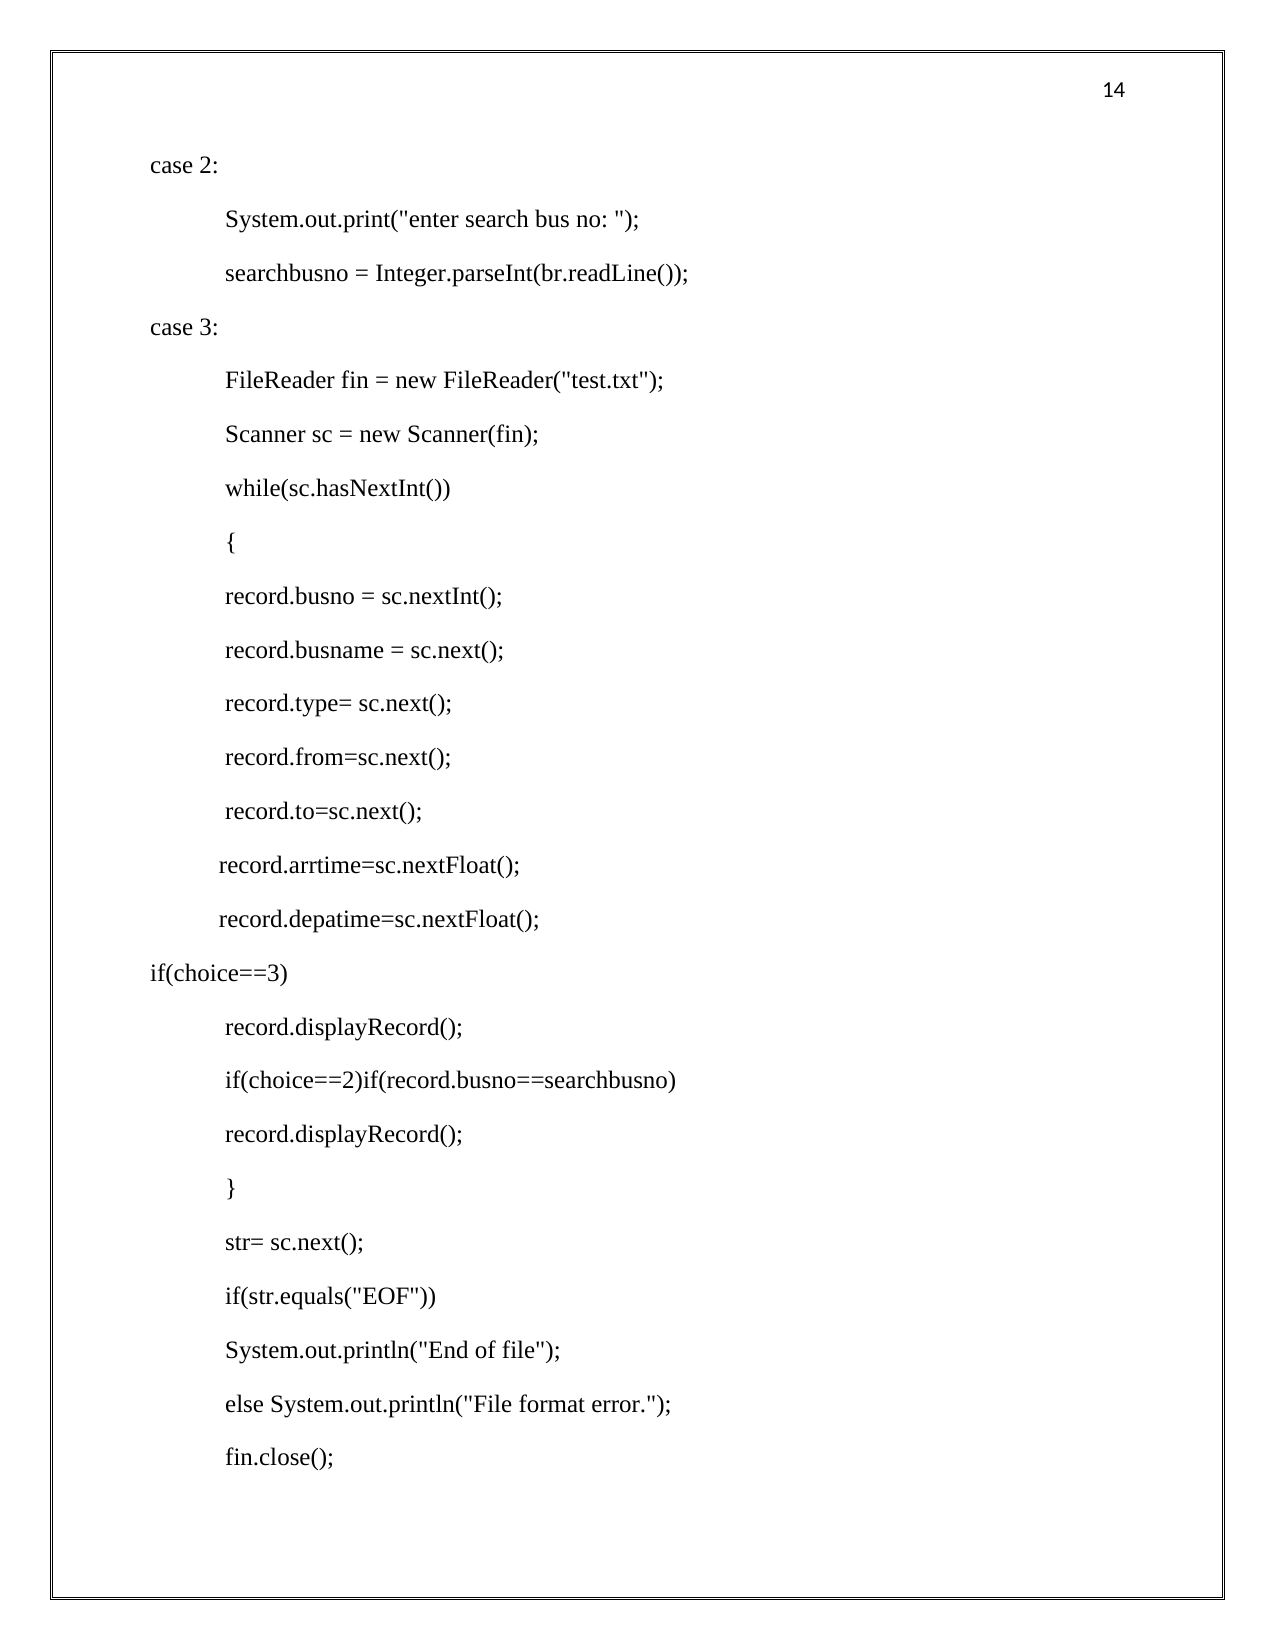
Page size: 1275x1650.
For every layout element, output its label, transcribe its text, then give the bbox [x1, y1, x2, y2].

text fin.close(); [150, 1442, 1125, 1471]
text record.type= sc.next(); [150, 688, 1125, 717]
text if(choice==3) [150, 958, 1125, 987]
text record.arrtime=sc.nextFloat(); [150, 850, 1125, 879]
text Scanner sc = new Scanner(fin); [150, 419, 1125, 448]
text } [150, 1173, 1125, 1202]
text if(str.equals("EOF")) [150, 1281, 1125, 1310]
text { [150, 527, 1125, 556]
text record.displayRecord(); [150, 1012, 1125, 1040]
text FileReader fin = new FileReader("test.txt"); [150, 365, 1125, 394]
text record.busname = sc.next(); [150, 635, 1125, 663]
text str= sc.next(); [150, 1227, 1125, 1256]
text record.busno = sc.nextInt(); [150, 581, 1125, 609]
text record.depatime=sc.nextFloat(); [150, 904, 1125, 933]
text while(sc.hasNextInt()) [150, 473, 1125, 502]
text if(choice==2)if(record.busno==searchbusno) [150, 1066, 1125, 1094]
text System.out.println("End of file"); [150, 1335, 1125, 1363]
text record.from=sc.next(); [150, 742, 1125, 771]
text record.to=sc.next(); [150, 796, 1125, 825]
text System.out.print("enter search bus no: "); [150, 204, 1125, 233]
text record.displayRecord(); [150, 1119, 1125, 1148]
text case 2: [150, 150, 1125, 179]
text else System.out.println("File format error."); [150, 1389, 1125, 1417]
text searchbusno = Integer.parseInt(br.readLine()); [150, 258, 1125, 286]
text case 3: [150, 312, 1125, 340]
